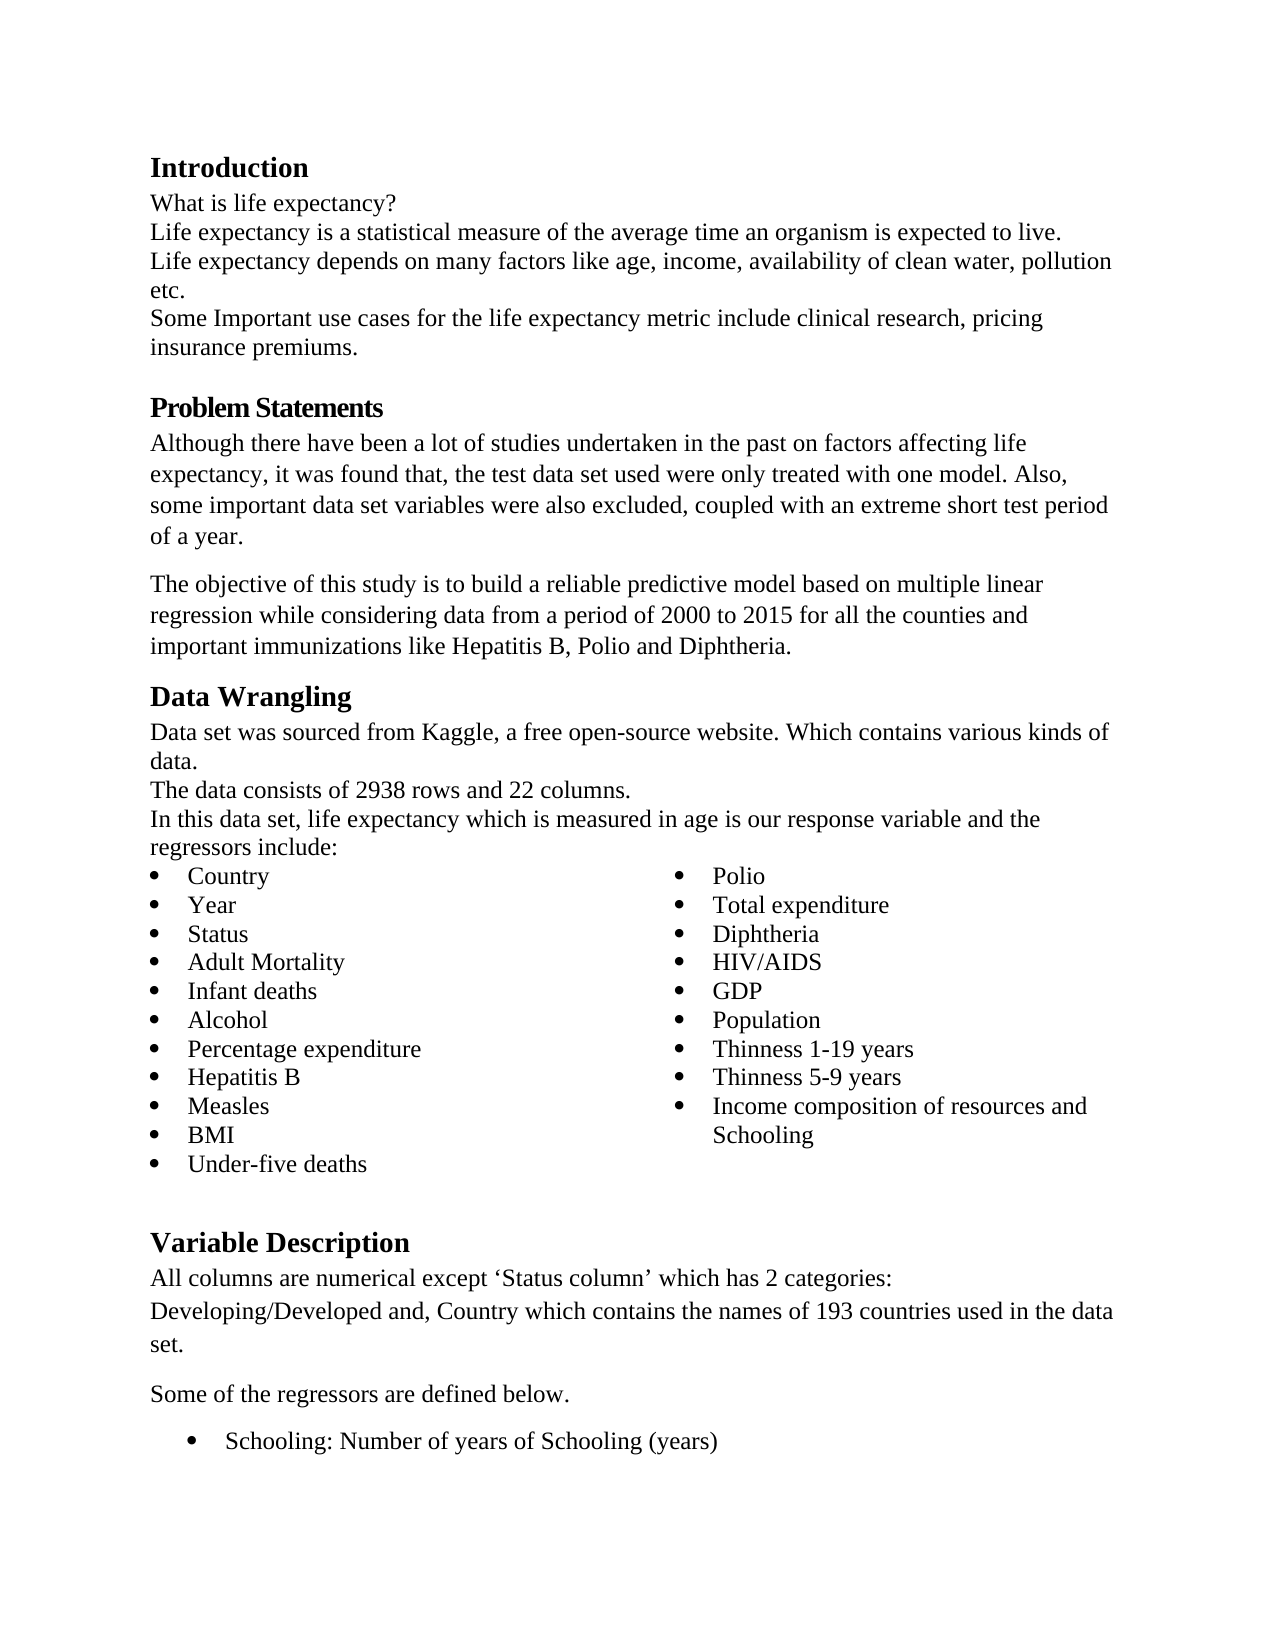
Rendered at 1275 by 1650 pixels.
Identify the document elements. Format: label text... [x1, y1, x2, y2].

list Status [150, 919, 600, 947]
list GDP [675, 976, 1125, 1005]
list Alcohol [150, 1005, 600, 1034]
list Adult Mortality [150, 947, 600, 976]
text Some of the regressors are defined below. [150, 1379, 1125, 1407]
text What is life expectancy? [150, 188, 1125, 217]
list Measles [150, 1091, 600, 1120]
text Variable Description All columns are numerical except ‘Status column’ which has 2 categories: Developing/Developed and, Country which contains the names of 193 countries used in the data set. [150, 1225, 1125, 1358]
list Year [150, 890, 600, 919]
text Some Important use cases for the life expectancy metric include clinical research, pricing insurance premiums. [150, 303, 1125, 361]
list Infant deaths [150, 976, 600, 1005]
list Total expenditure [675, 890, 1125, 919]
list Diphtheria [675, 919, 1125, 947]
list Percentage expenditure [150, 1034, 600, 1062]
text In this data set, life expectancy which is measured in age is our response variable and the regressors include: [150, 804, 1125, 861]
list Hepatitis B [150, 1062, 600, 1091]
title Introduction [150, 150, 1125, 183]
list HIV/AIDS [675, 947, 1125, 976]
title Data Wrangling [150, 679, 1125, 712]
list Schooling: Number of years of Schooling (years) [187, 1426, 1125, 1455]
list Income composition of resources and Schooling [675, 1091, 1125, 1149]
text Although there have been a lot of studies undertaken in the past on factors affecting life expectancy, it was found that, the test data set used were only treated with one model. Also, some important data set variables were also excluded, coupled with an extreme short test period of a year. [150, 428, 1125, 550]
list Population [675, 1005, 1125, 1034]
list Under-five deaths [150, 1149, 600, 1177]
list Country [150, 861, 600, 890]
text The data consists of 2938 rows and 22 columns. [150, 775, 1125, 804]
list Thinness 1-19 years [675, 1034, 1125, 1062]
title Problem Statements [150, 390, 1125, 423]
text Life expectancy is a statistical measure of the average time an organism is expected to live. [150, 217, 1125, 246]
list BMI [150, 1120, 600, 1149]
text Data set was sourced from Kaggle, a free open-source website. Which contains various kinds of data. [150, 717, 1125, 775]
list Polio [675, 861, 1125, 890]
text The objective of this study is to build a reliable predictive model based on multiple linear regression while considering data from a period of 2000 to 2015 for all the counties and important immunizations like Hepatitis B, Polio and Diphtheria. [150, 569, 1125, 660]
list Thinness 5-9 years [675, 1062, 1125, 1091]
text Life expectancy depends on many factors like age, income, availability of clean water, pollution etc. [150, 246, 1125, 303]
